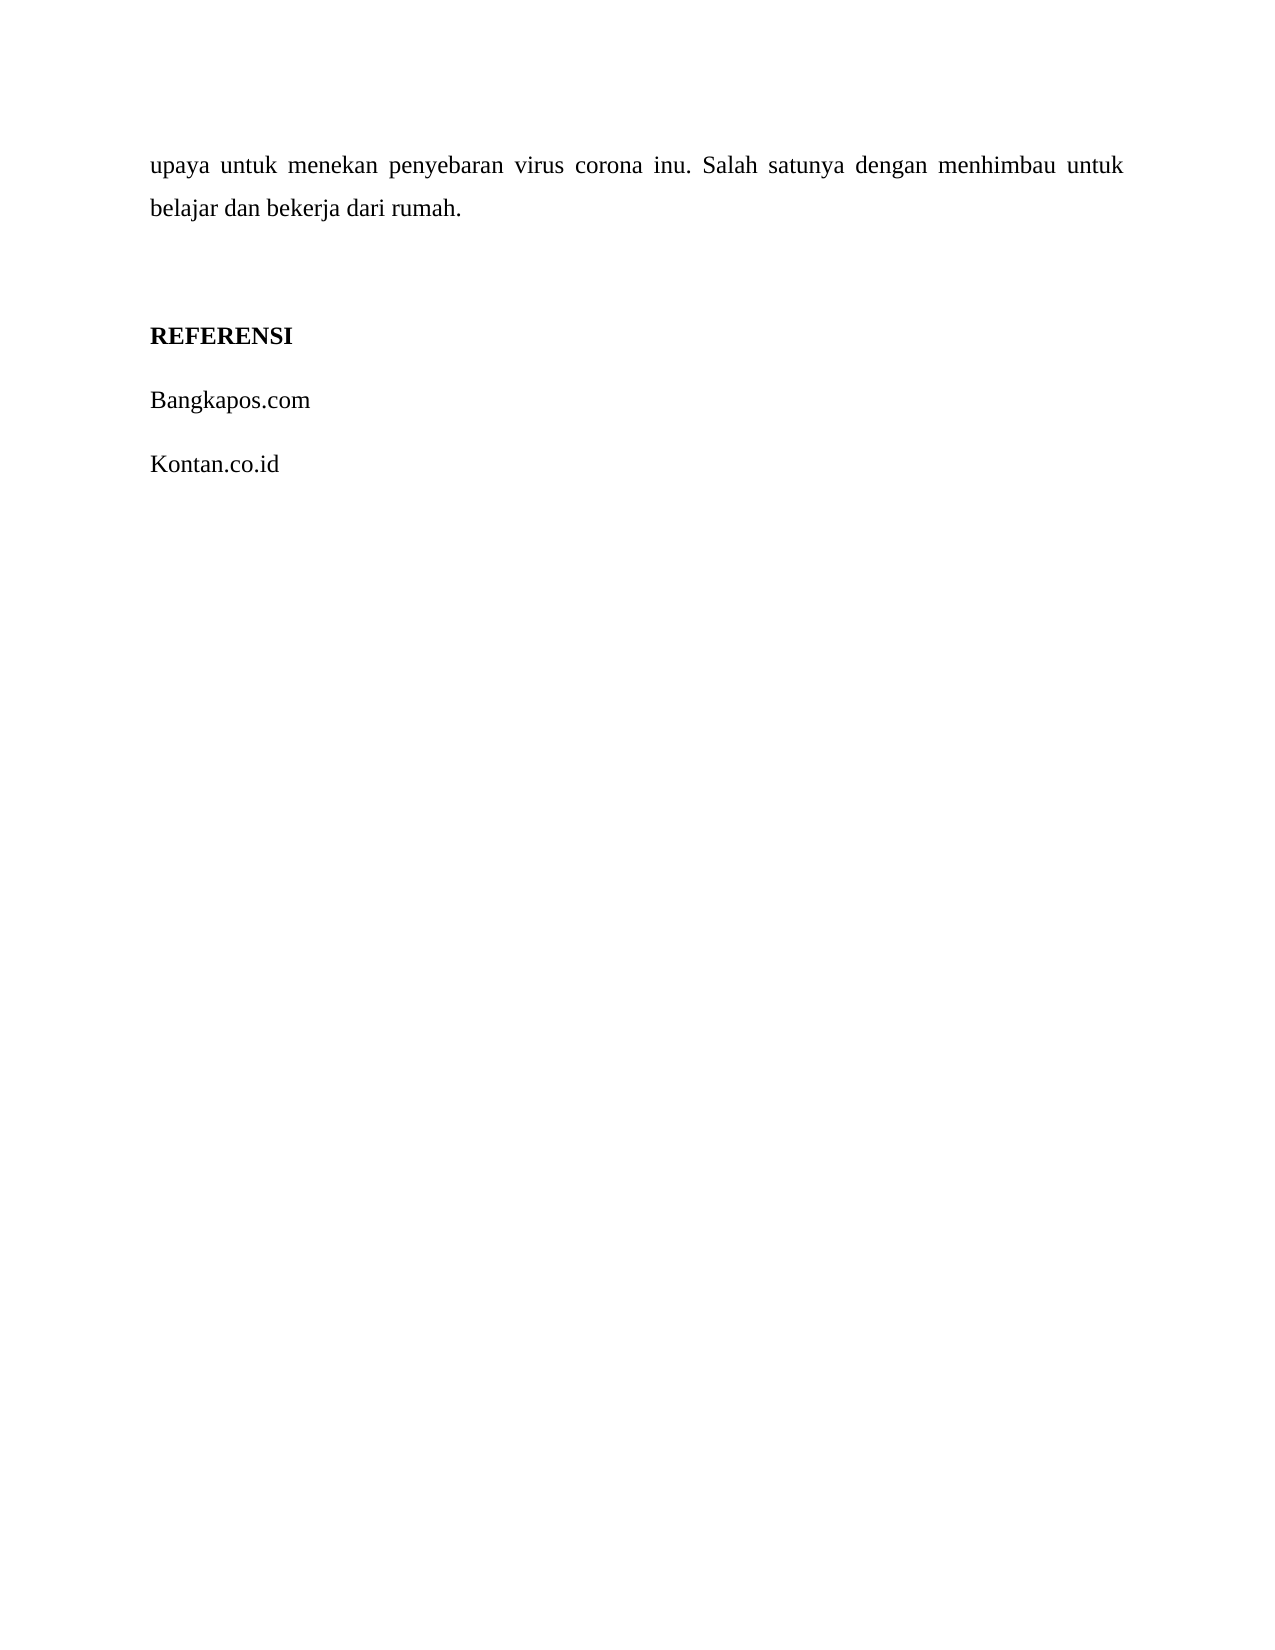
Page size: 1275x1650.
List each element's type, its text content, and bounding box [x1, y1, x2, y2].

text REFERENSI [150, 321, 1125, 350]
text Kontan.co.id [150, 449, 1125, 478]
text Bangkapos.com [150, 385, 1125, 414]
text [150, 150, 1125, 222]
